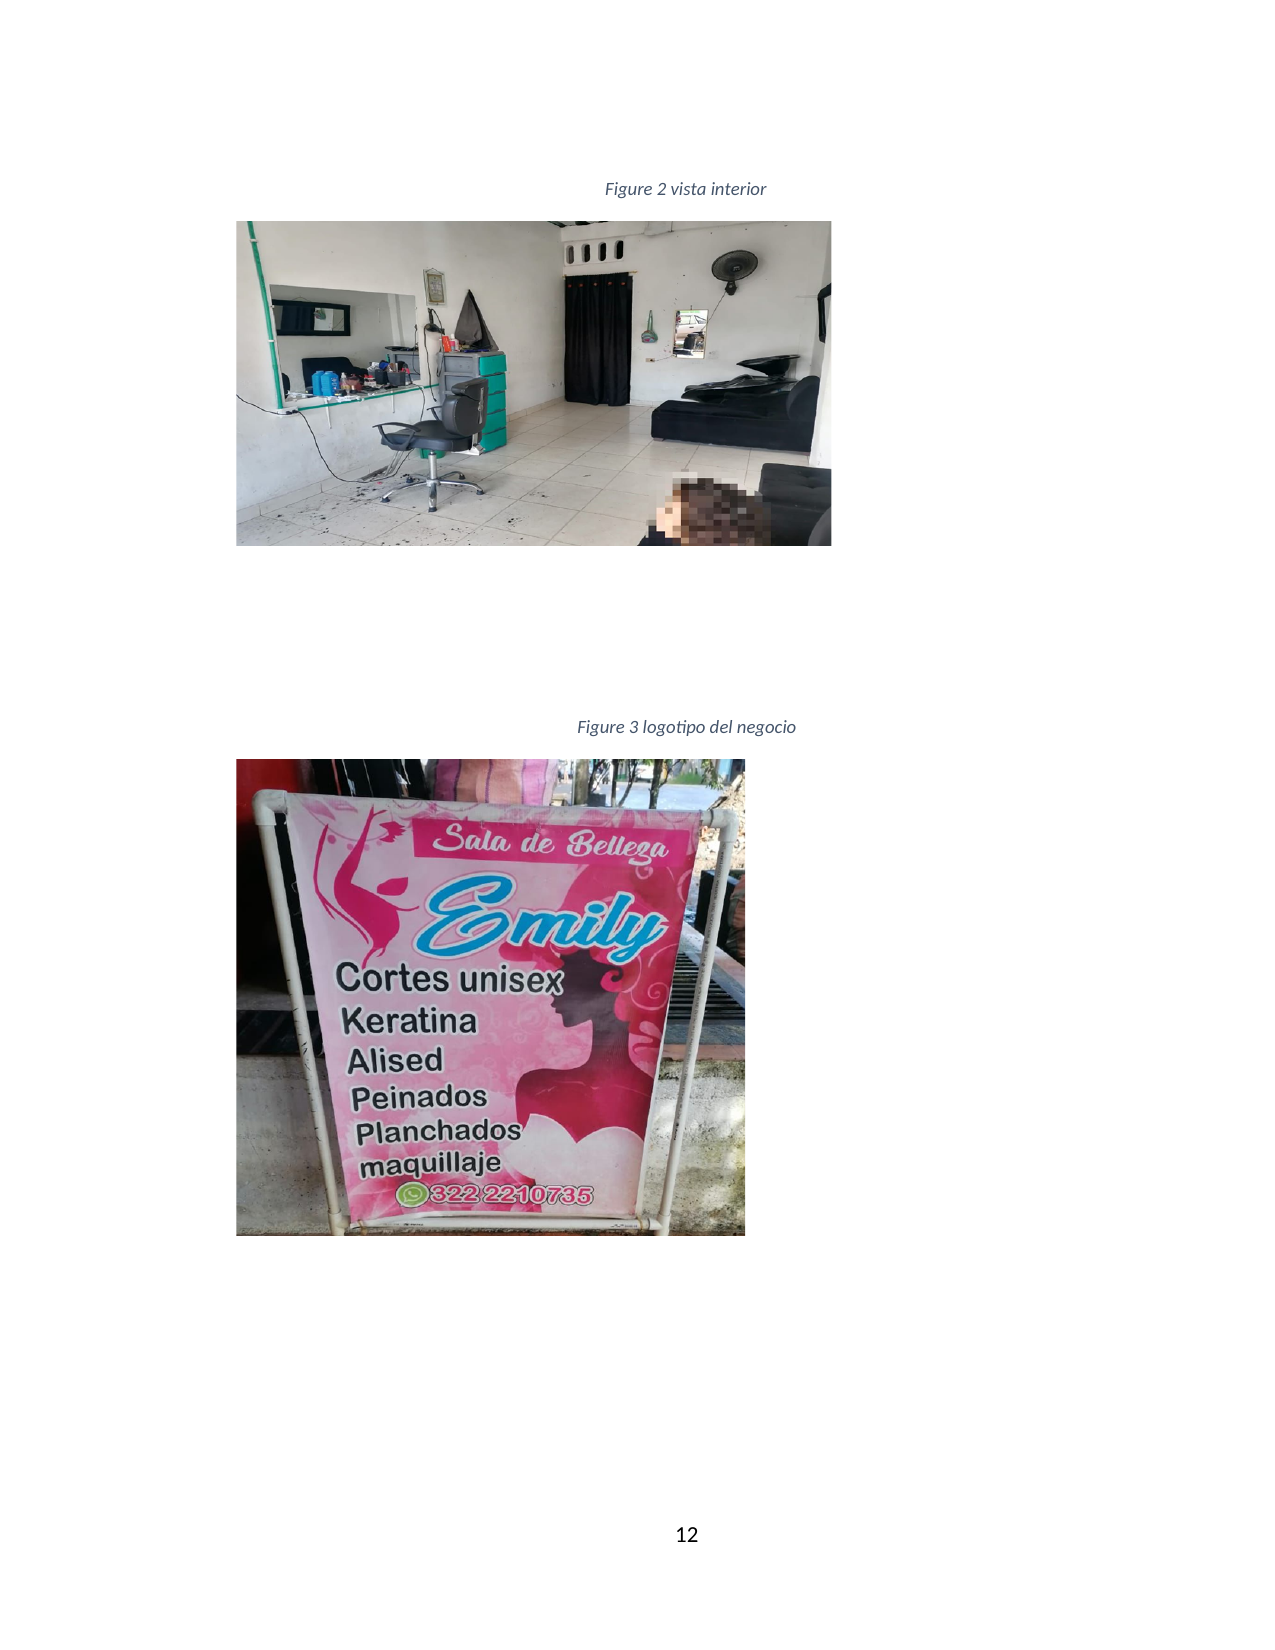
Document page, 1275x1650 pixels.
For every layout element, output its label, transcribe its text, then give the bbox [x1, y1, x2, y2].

text Figure 3 logotipo del negocio [236, 715, 1137, 738]
picture [236, 221, 832, 546]
picture [236, 759, 746, 1236]
text Figure 2 vista interior [236, 177, 1137, 200]
